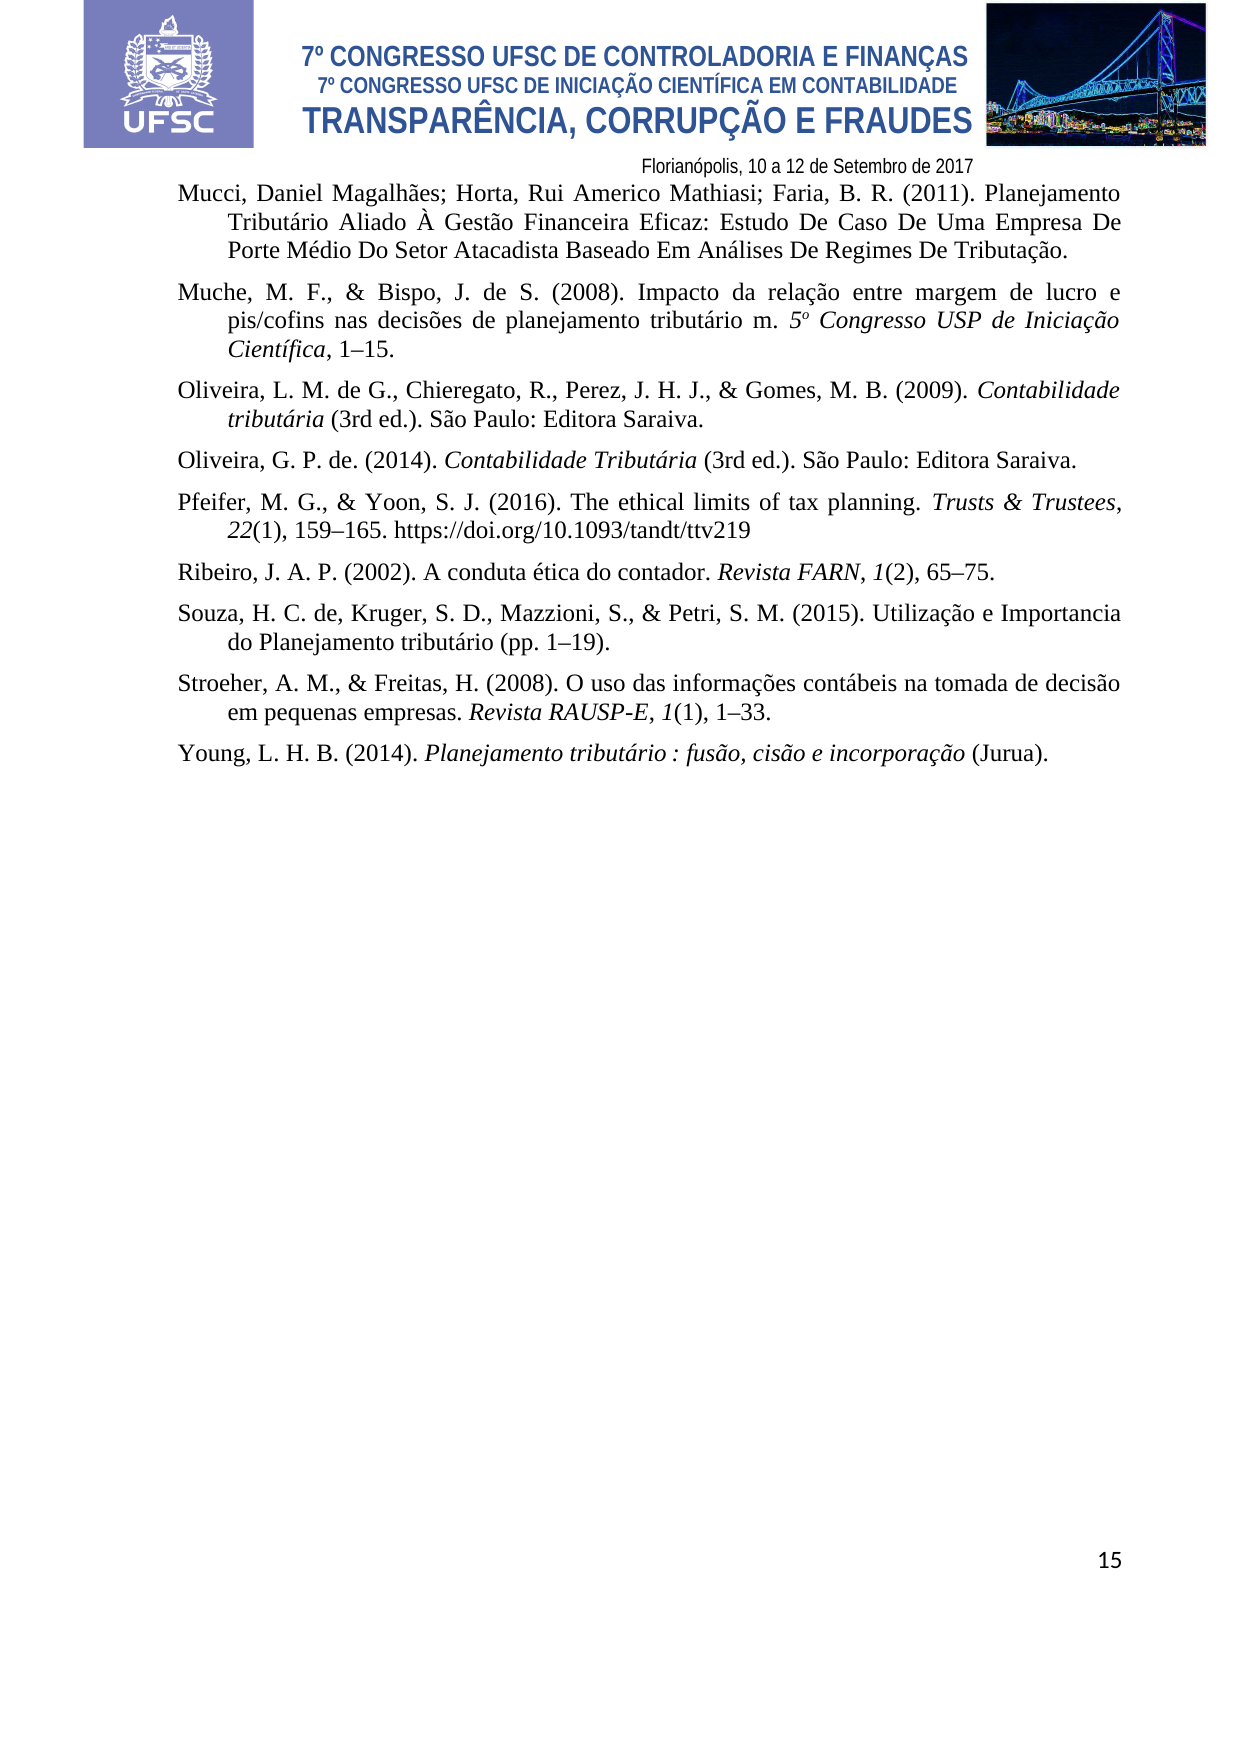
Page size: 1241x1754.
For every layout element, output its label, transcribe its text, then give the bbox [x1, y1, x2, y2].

text Mucci, Daniel Magalhães; Horta, Rui Americo Mathiasi; Faria, B. R. (2011). Planejamento Tributário Aliado À Gestão Financeira Eficaz: Estudo De Caso De Uma Empresa De Porte Médio Do Setor Atacadista Baseado Em Análises De Regimes De Tributação. [177, 178, 1122, 264]
picture [983, 0, 1209, 150]
text Souza, H. C. de, Kruger, S. D., Mazzioni, S., & Petri, S. M. (2015). Utilização e Importancia do Planejamento tributário (pp. 1–19). [177, 598, 1122, 656]
text Stroeher, A. M., & Freitas, H. (2008). O uso das informações contábeis na tomada de decisão em pequenas empresas. Revista RAUSP-E, 1(1), 1–33. [177, 668, 1122, 726]
text Oliveira, L. M. de G., Chieregato, R., Perez, J. H. J., & Gomes, M. B. (2009). Contabilidade tributária (3rd ed.). São Paulo: Editora Saraiva. [177, 376, 1122, 433]
text Ribeiro, J. A. P. (2002). A conduta ética do contador. Revista FARN, 1(2), 65–75. [177, 557, 1122, 586]
text Young, L. H. B. (2014). Planejamento tributário : fusão, cisão e incorporação (Jurua). [177, 738, 1122, 767]
text Muche, M. F., & Bispo, J. de S. (2008). Impacto da relação entre margem de lucro e pis/cofins nas decisões de planejamento tributário m. 5o Congresso USP de Iniciação Científica, 1–15. [177, 277, 1122, 363]
text Oliveira, G. P. de. (2014). Contabilidade Tributária (3rd ed.). São Paulo: Editora Saraiva. [177, 446, 1122, 474]
text Pfeifer, M. G., & Yoon, S. J. (2016). The ethical limits of tax planning. Trusts & Trustees, 22(1), 159–165. https://doi.org/10.1093/tandt/ttv219 [177, 487, 1122, 544]
picture [83, 0, 254, 148]
